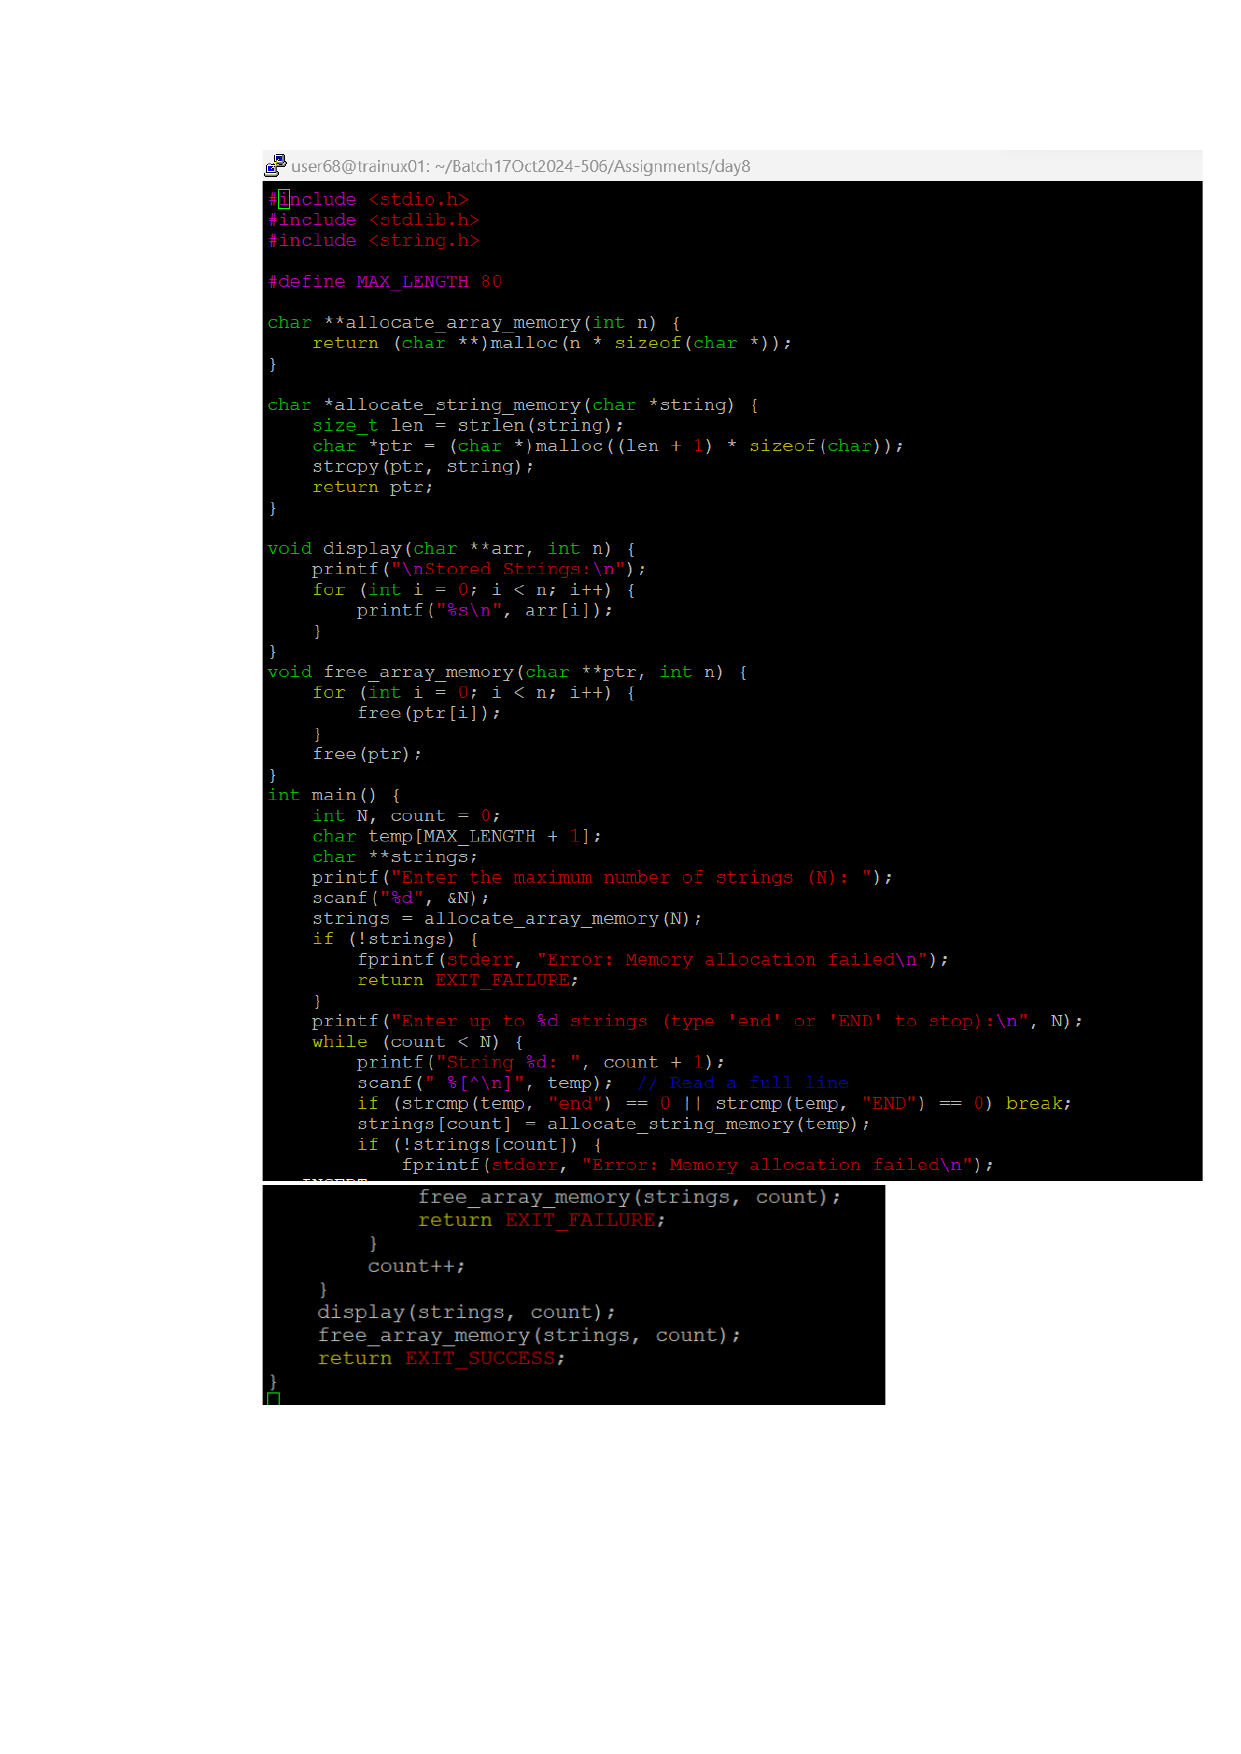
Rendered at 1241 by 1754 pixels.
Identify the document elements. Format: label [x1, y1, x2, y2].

picture [262, 150, 1203, 1181]
picture [262, 1185, 886, 1405]
